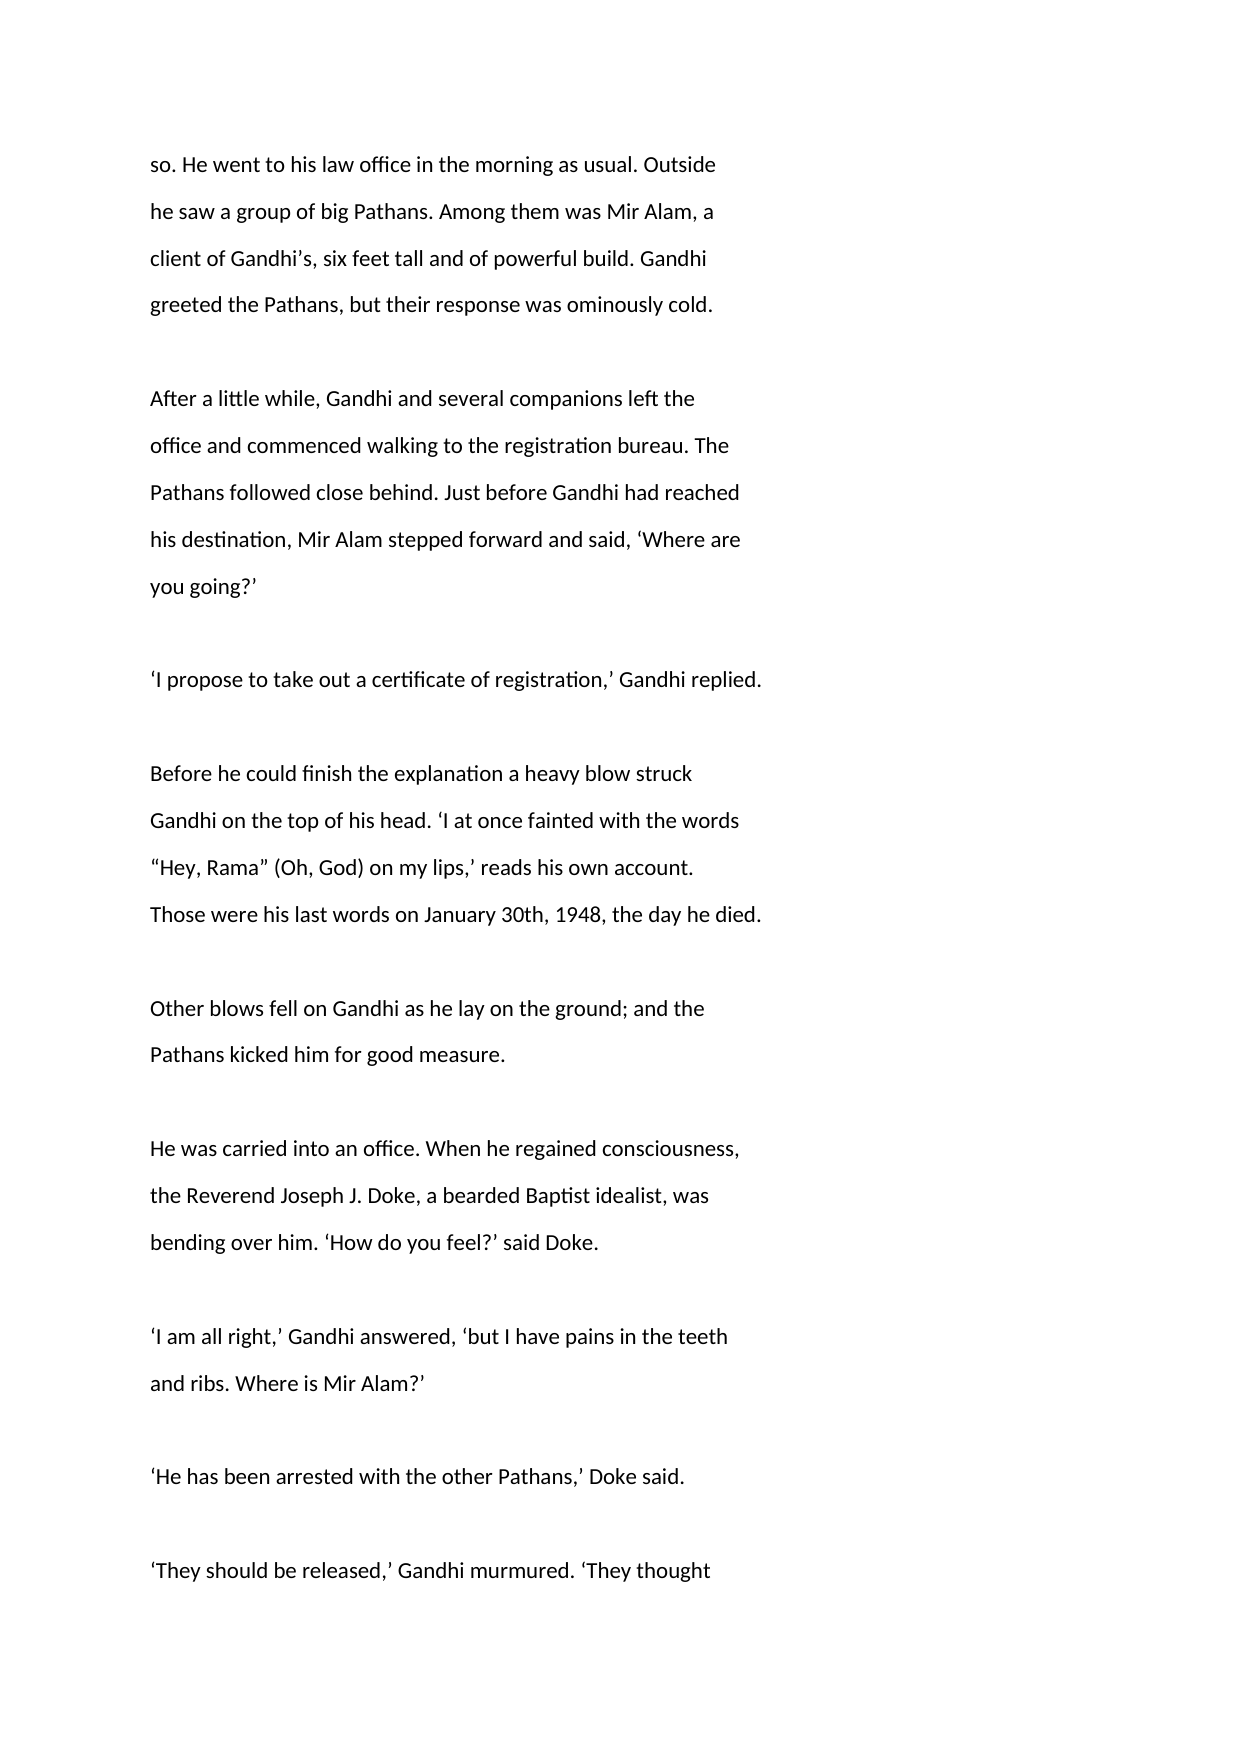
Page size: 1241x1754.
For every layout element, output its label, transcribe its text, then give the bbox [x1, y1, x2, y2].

text the Reverend Joseph J. Doke, a bearded Baptist idealist, was [150, 1181, 1090, 1209]
text ‘I am all right,’ Gandhi answered, ‘but I have pains in the teeth [150, 1322, 1090, 1350]
text greeted the Pathans, but their response was ominously cold. [150, 291, 1090, 319]
text ‘They should be released,’ Gandhi murmured. ‘They thought [150, 1556, 1090, 1584]
text so. He went to his law office in the morning as usual. Outside [150, 150, 1090, 178]
text “Hey, Rama” (Oh, God) on my lips,’ reads his own account. [150, 853, 1090, 881]
text bending over him. ‘How do you feel?’ said Doke. [150, 1228, 1090, 1256]
text ‘He has been arrested with the other Pathans,’ Doke said. [150, 1462, 1090, 1491]
text Pathans kicked him for good measure. [150, 1041, 1090, 1069]
text ‘I propose to take out a certificate of registration,’ Gandhi replied. [150, 666, 1090, 694]
text Gandhi on the top of his head. ‘I at once fainted with the words [150, 806, 1090, 834]
text his destination, Mir Alam stepped forward and said, ‘Where are [150, 525, 1090, 553]
text He was carried into an office. When he regained consciousness, [150, 1134, 1090, 1162]
text he saw a group of big Pathans. Among them was Mir Alam, a [150, 197, 1090, 225]
text Before he could finish the explanation a heavy blow struck [150, 759, 1090, 787]
text Pathans followed close behind. Just before Gandhi had reached [150, 478, 1090, 506]
text After a little while, Gandhi and several companions left the [150, 384, 1090, 412]
text client of Gandhi’s, six feet tall and of powerful build. Gandhi [150, 244, 1090, 272]
text Other blows fell on Gandhi as he lay on the ground; and the [150, 994, 1090, 1022]
text Those were his last words on January 30th, 1948, the day he died. [150, 900, 1090, 928]
text office and commenced walking to the registration bureau. The [150, 431, 1090, 459]
text you going?’ [150, 572, 1090, 600]
text and ribs. Where is Mir Alam?’ [150, 1369, 1090, 1397]
